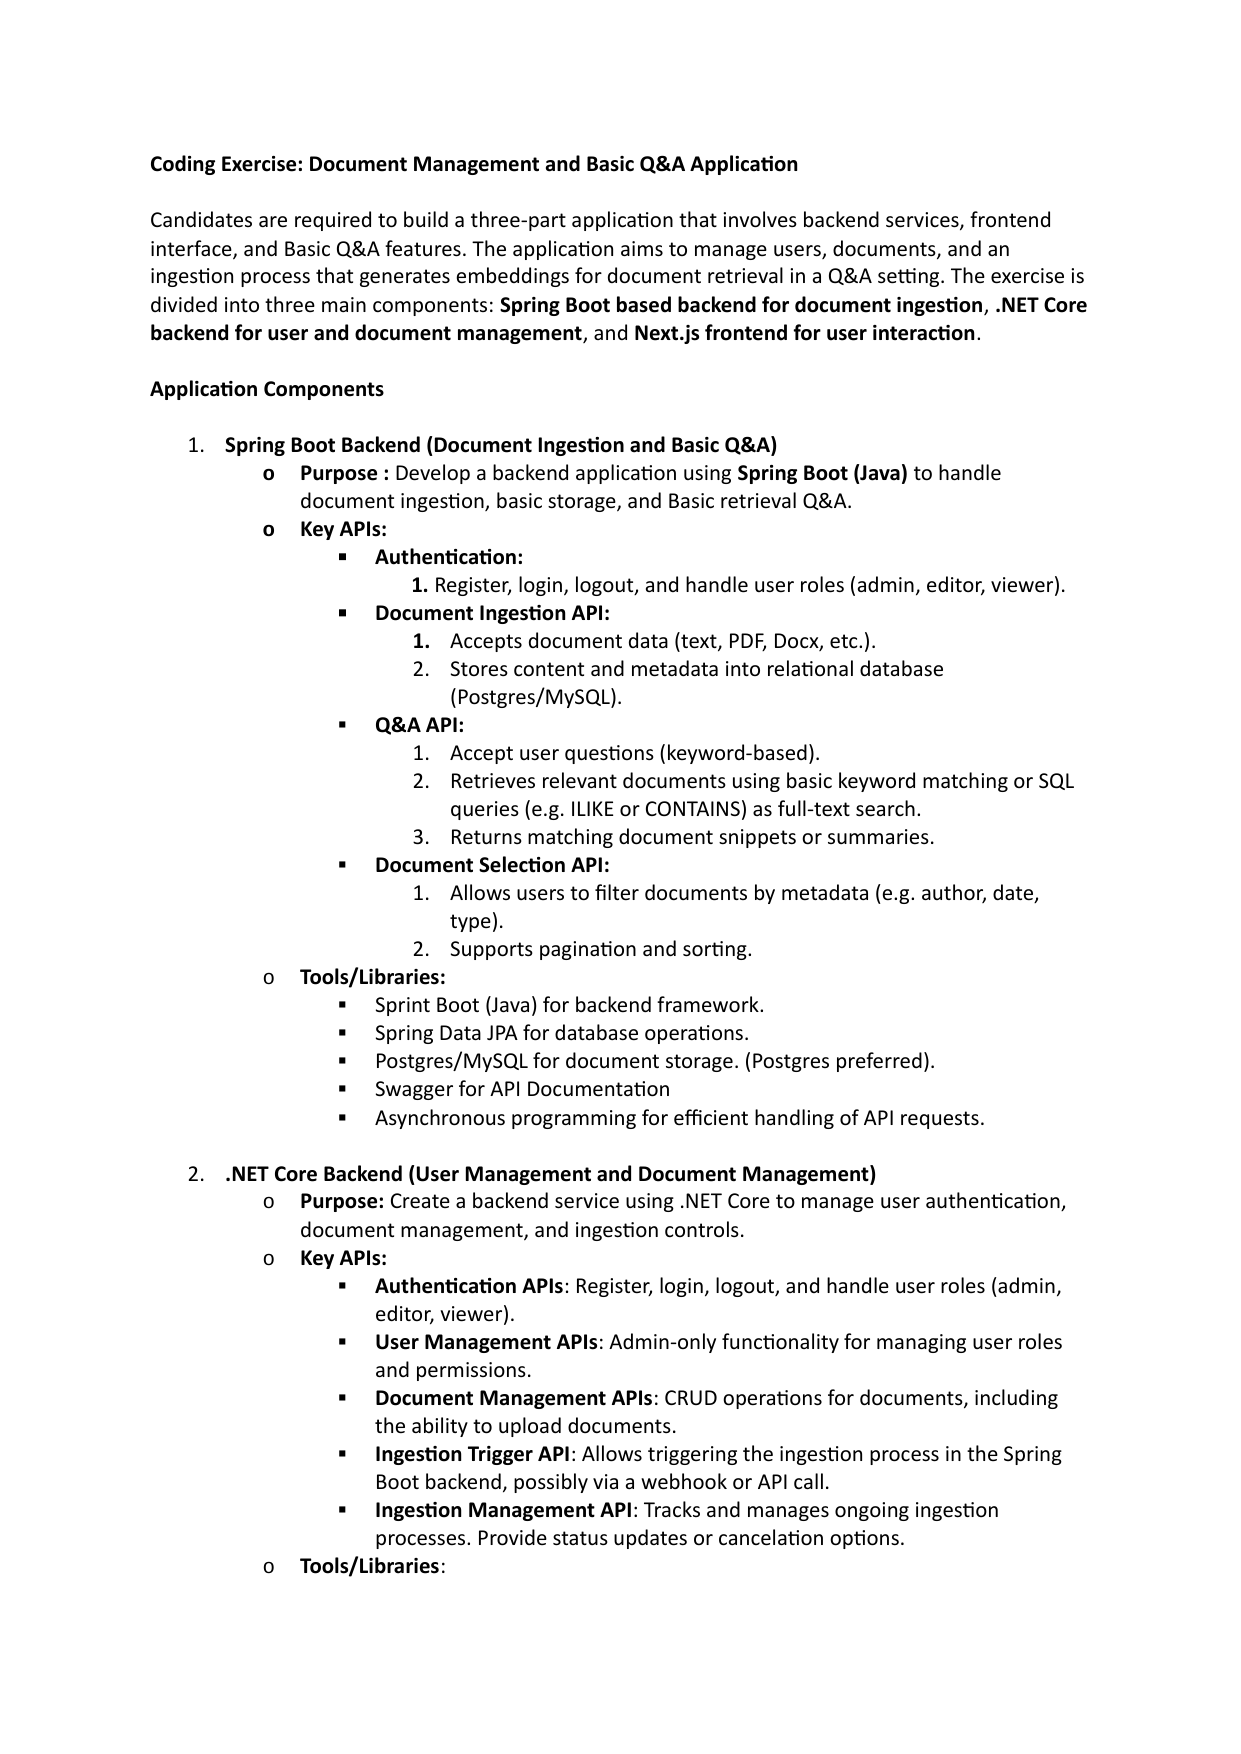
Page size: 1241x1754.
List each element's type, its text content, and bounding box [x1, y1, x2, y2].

text Coding Exercise: Document Management and Basic Q&A Application [150, 150, 1090, 178]
list Purpose : Develop a backend application using Spring Boot (Java) to handle document ingestion, basic storage, and Basic retrieval Q&A. [262, 458, 1090, 514]
list Ingestion Trigger API: Allows triggering the ingestion process in the Spring Boot backend, possibly via a webhook or API call. [337, 1439, 1090, 1496]
list Stores content and metadata into relational database (Postgres/MySQL). [412, 654, 1090, 711]
list Spring Boot Backend (Document Ingestion and Basic Q&A) [187, 430, 1090, 458]
list Document Management APIs: CRUD operations for documents, including the ability to upload documents. [337, 1383, 1090, 1439]
list Supports pagination and sorting. [412, 935, 1090, 963]
text 1. Register, login, logout, and handle user roles (admin, editor, viewer). [375, 571, 1090, 598]
list Tools/Libraries: [262, 1552, 1090, 1580]
list Accept user questions (keyword-based). [412, 739, 1090, 767]
list Authentication APIs: Register, login, logout, and handle user roles (admin, editor, viewer). [337, 1271, 1090, 1327]
list Retrieves relevant documents using basic keyword matching or SQL queries (e.g. ILIKE or CONTAINS) as full-text search. [412, 767, 1090, 823]
list Purpose: Create a backend service using .NET Core to manage user authentication, document management, and ingestion controls. [262, 1187, 1090, 1243]
list .NET Core Backend (User Management and Document Management) [187, 1159, 1090, 1187]
list User Management APIs: Admin-only functionality for managing user roles and permissions. [337, 1327, 1090, 1383]
list Postgres/MySQL for document storage. (Postgres preferred). [337, 1047, 1090, 1075]
list Accepts document data (text, PDF, Docx, etc.). [412, 627, 1090, 654]
list Q&A API: [337, 711, 1090, 739]
list Spring Data JPA for database operations. [337, 1019, 1090, 1047]
list Authentication: [337, 542, 1090, 571]
text Candidates are required to build a three-part application that involves backend services, frontend interface, and Basic Q&A features. The application aims to manage users, documents, and an ingestion process that generates embeddings for document retrieval in a Q&A setting. The exercise is divided into three main components: Spring Boot based backend for document ingestion, .NET Core backend for user and document management, and Next.js frontend for user interaction. [150, 206, 1090, 346]
text Application Components [150, 374, 1090, 402]
list Key APIs: [262, 514, 1090, 542]
list Sprint Boot (Java) for backend framework. [337, 991, 1090, 1019]
list Swagger for API Documentation [337, 1075, 1090, 1103]
list Ingestion Management API: Tracks and manages ongoing ingestion processes. Provide status updates or cancelation options. [337, 1496, 1090, 1552]
list Asynchronous programming for efficient handling of API requests. [337, 1103, 1090, 1131]
list Returns matching document snippets or summaries. [412, 823, 1090, 851]
list Document Selection API: [337, 851, 1090, 879]
list Key APIs: [262, 1243, 1090, 1271]
list Tools/Libraries: [262, 963, 1090, 991]
list Allows users to filter documents by metadata (e.g. author, date, type). [412, 879, 1090, 935]
list Document Ingestion API: [337, 598, 1090, 627]
